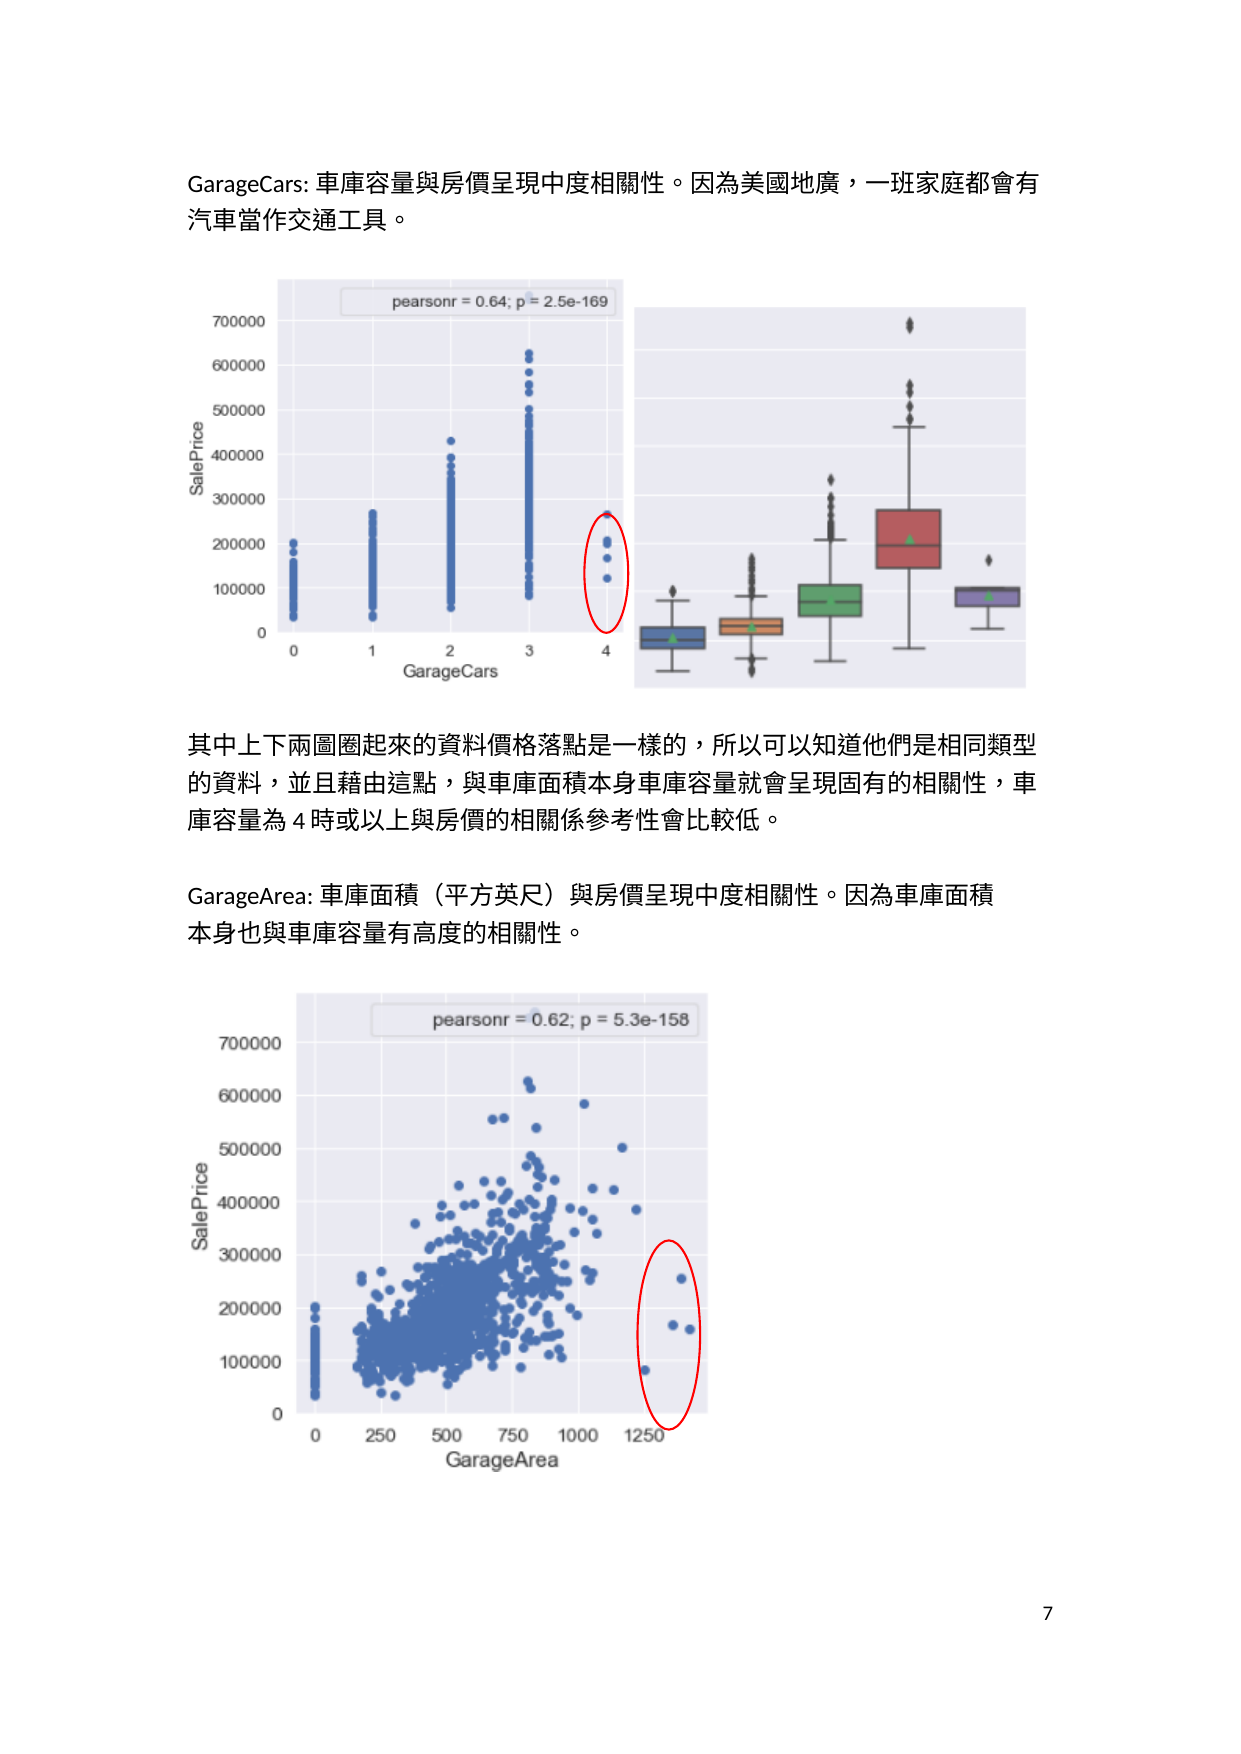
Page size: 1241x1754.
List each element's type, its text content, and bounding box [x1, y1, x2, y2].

picture [187, 987, 713, 1472]
picture [633, 307, 1027, 692]
text 其中上下兩圖圈起來的資料價格落點是一樣的，所以可以知道他們是相同類型的資料，並且藉由這點，與車庫面積本身車庫容量就會呈現固有的相關性，車庫容量為4時或以上與房價的相關係參考性會比較低。 [187, 725, 1053, 837]
text 本身也與車庫容量有高度的相關性。 [187, 912, 1053, 950]
text GarageArea: 車庫面積（平方英尺）與房價呈現中度相關性。因為車庫面積 [187, 875, 1053, 912]
picture [187, 275, 629, 692]
text GarageCars: 車庫容量與房價呈現中度相關性。因為美國地廣，一班家庭都會有汽車當作交通工具。 [187, 162, 1053, 237]
picture [586, 516, 627, 631]
